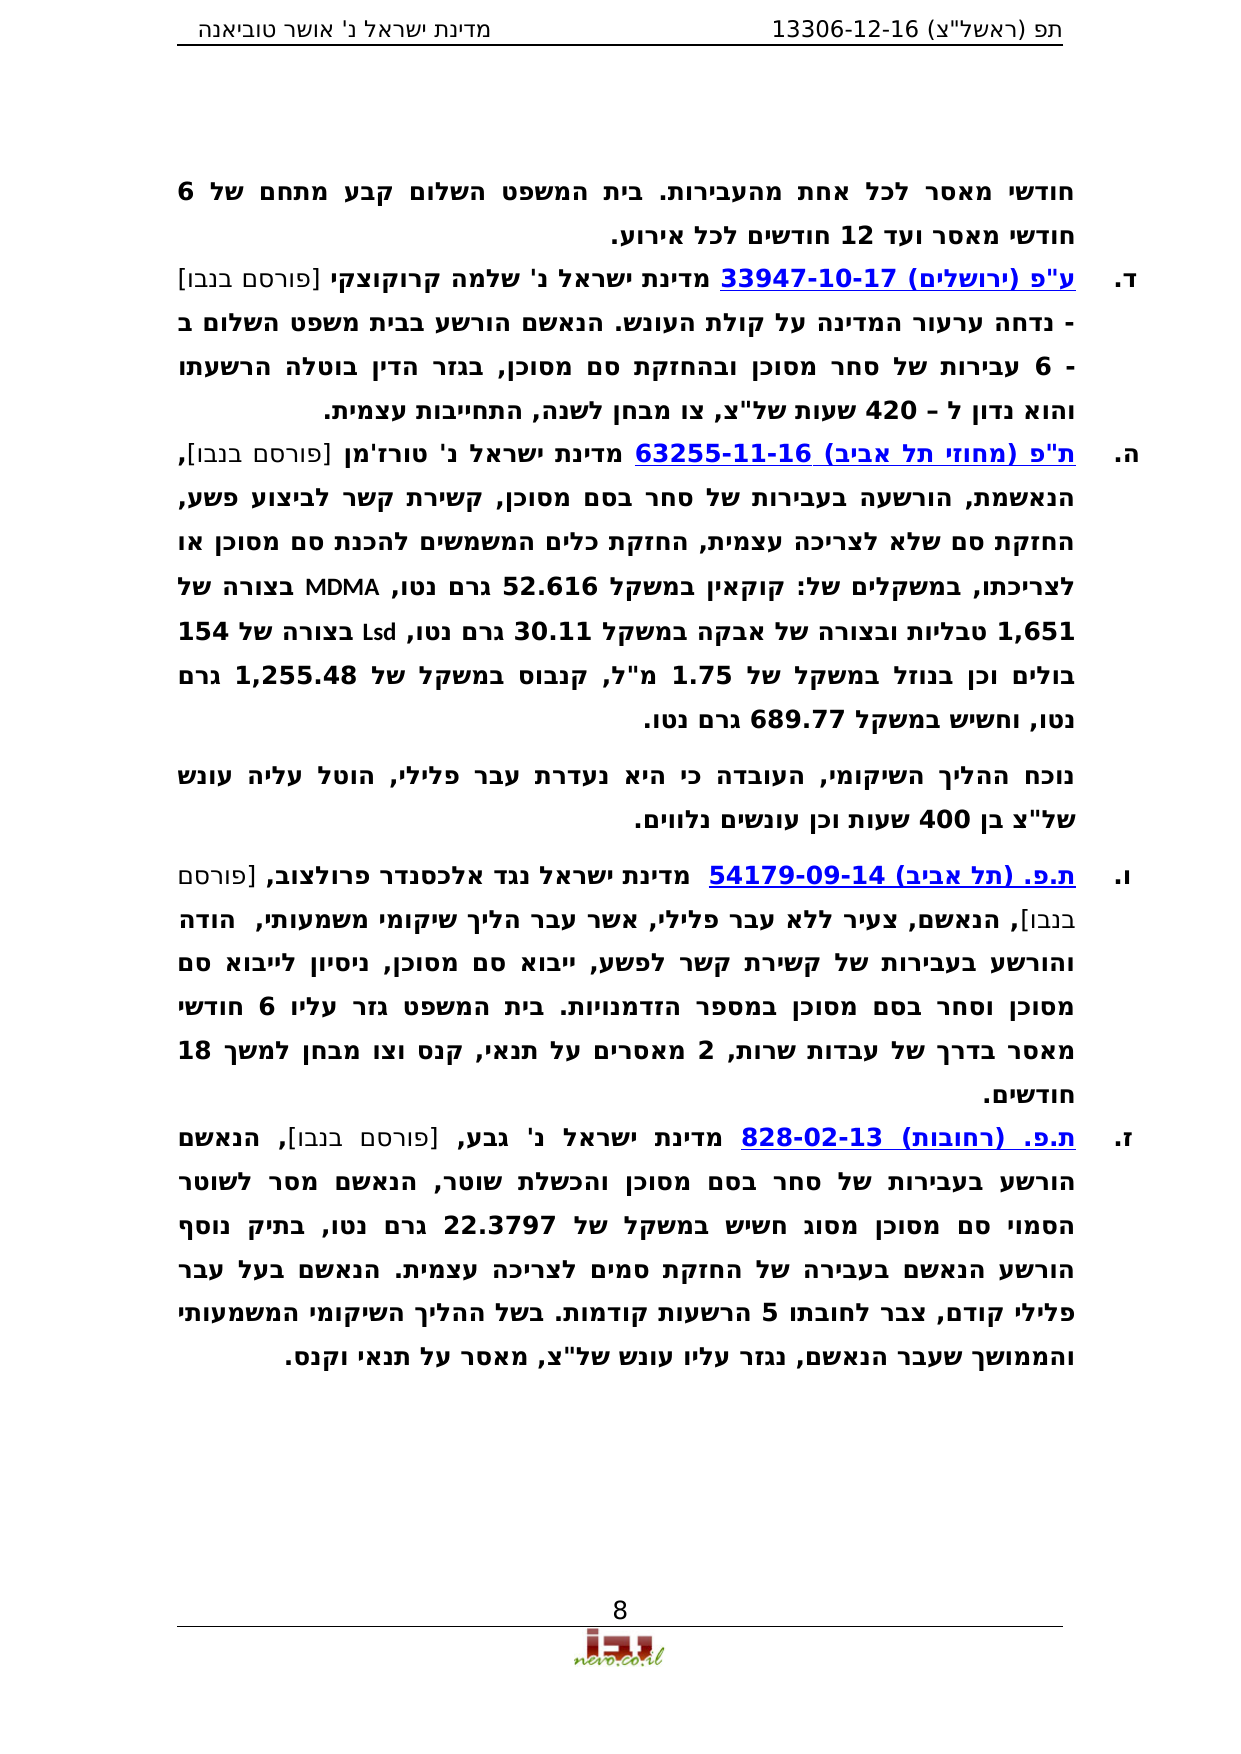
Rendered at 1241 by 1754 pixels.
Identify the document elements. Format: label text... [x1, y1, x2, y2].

list ת.פ. (תל אביב) 54179-09-14 מדינת ישראל נגד אלכסנדר פרולצוב, [פורסם בנבו], הנאשם, צעיר ללא עבר פלילי, אשר עבר הליך שיקומי משמעותי, הודה והורשע בעבירות של קשירת קשר לפשע, ייבוא סם מסוכן, ניסיון לייבוא סם מסוכן וסחר בסם מסוכן במספר הזדמנויות. בית המשפט גזר עליו 6 חודשי מאסר בדרך של עבדות שרות, 2 מאסרים על תנאי, קנס וצו מבחן למשך 18 חודשים. [177, 861, 1113, 1109]
list ע"פ (ירושלים) 33947-10-17 מדינת ישראל נ' שלמה קרוקוצקי [פורסם בנבו] - נדחה ערעור המדינה על קולת העונש. הנאשם הורשע בבית משפט השלום ב - 6 עבירות של סחר מסוכן ובהחזקת סם מסוכן, בגזר הדין בוטלה הרשעתו והוא נדון ל – 420 שעות של"צ, צו מבחן לשנה, התחייבות עצמית. [177, 265, 1113, 425]
picture [574, 1628, 666, 1667]
text נוכח ההליך השיקומי, העובדה כי היא נעדרת עבר פלילי, הוטל עליה עונש של"צ בן 400 שעות וכן עונשים נלווים. [177, 761, 1076, 834]
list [177, 177, 1113, 250]
list ת.פ. (רחובות) 828-02-13 מדינת ישראל נ' גבע, [פורסם בנבו], הנאשם הורשע בעבירות של סחר בסם מסוכן והכשלת שוטר, הנאשם מסר לשוטר הסמוי סם מסוכן מסוג חשיש במשקל של 22.3797 גרם נטו, בתיק נוסף הורשע הנאשם בעבירה של החזקת סמים לצריכה עצמית. הנאשם בעל עבר פלילי קודם, צבר לחובתו 5 הרשעות קודמות. בשל ההליך השיקומי המשמעותי והממושך שעבר הנאשם, נגזר עליו עונש של"צ, מאסר על תנאי וקנס. [177, 1124, 1113, 1372]
list ת"פ (מחוזי תל אביב) 63255-11-16 מדינת ישראל נ' טורז'מן [פורסם בנבו], הנאשמת, הורשעה בעבירות של סחר בסם מסוכן, קשירת קשר לביצוע פשע, החזקת סם שלא לצריכה עצמית, החזקת כלים המשמשים להכנת סם מסוכן או לצריכתו, במשקלים של: קוקאין במשקל 52.616 גרם נטו, MDMA בצורה של 1,651 טבליות ובצורה של אבקה במשקל 30.11 גרם נטו, Lsd בצורה של 154 בולים וכן בנוזל במשקל של 1.75 מ"ל, קנבוס במשקל של 1,255.48 גרם נטו, וחשיש במשקל 689.77 גרם נטו. [177, 440, 1113, 734]
